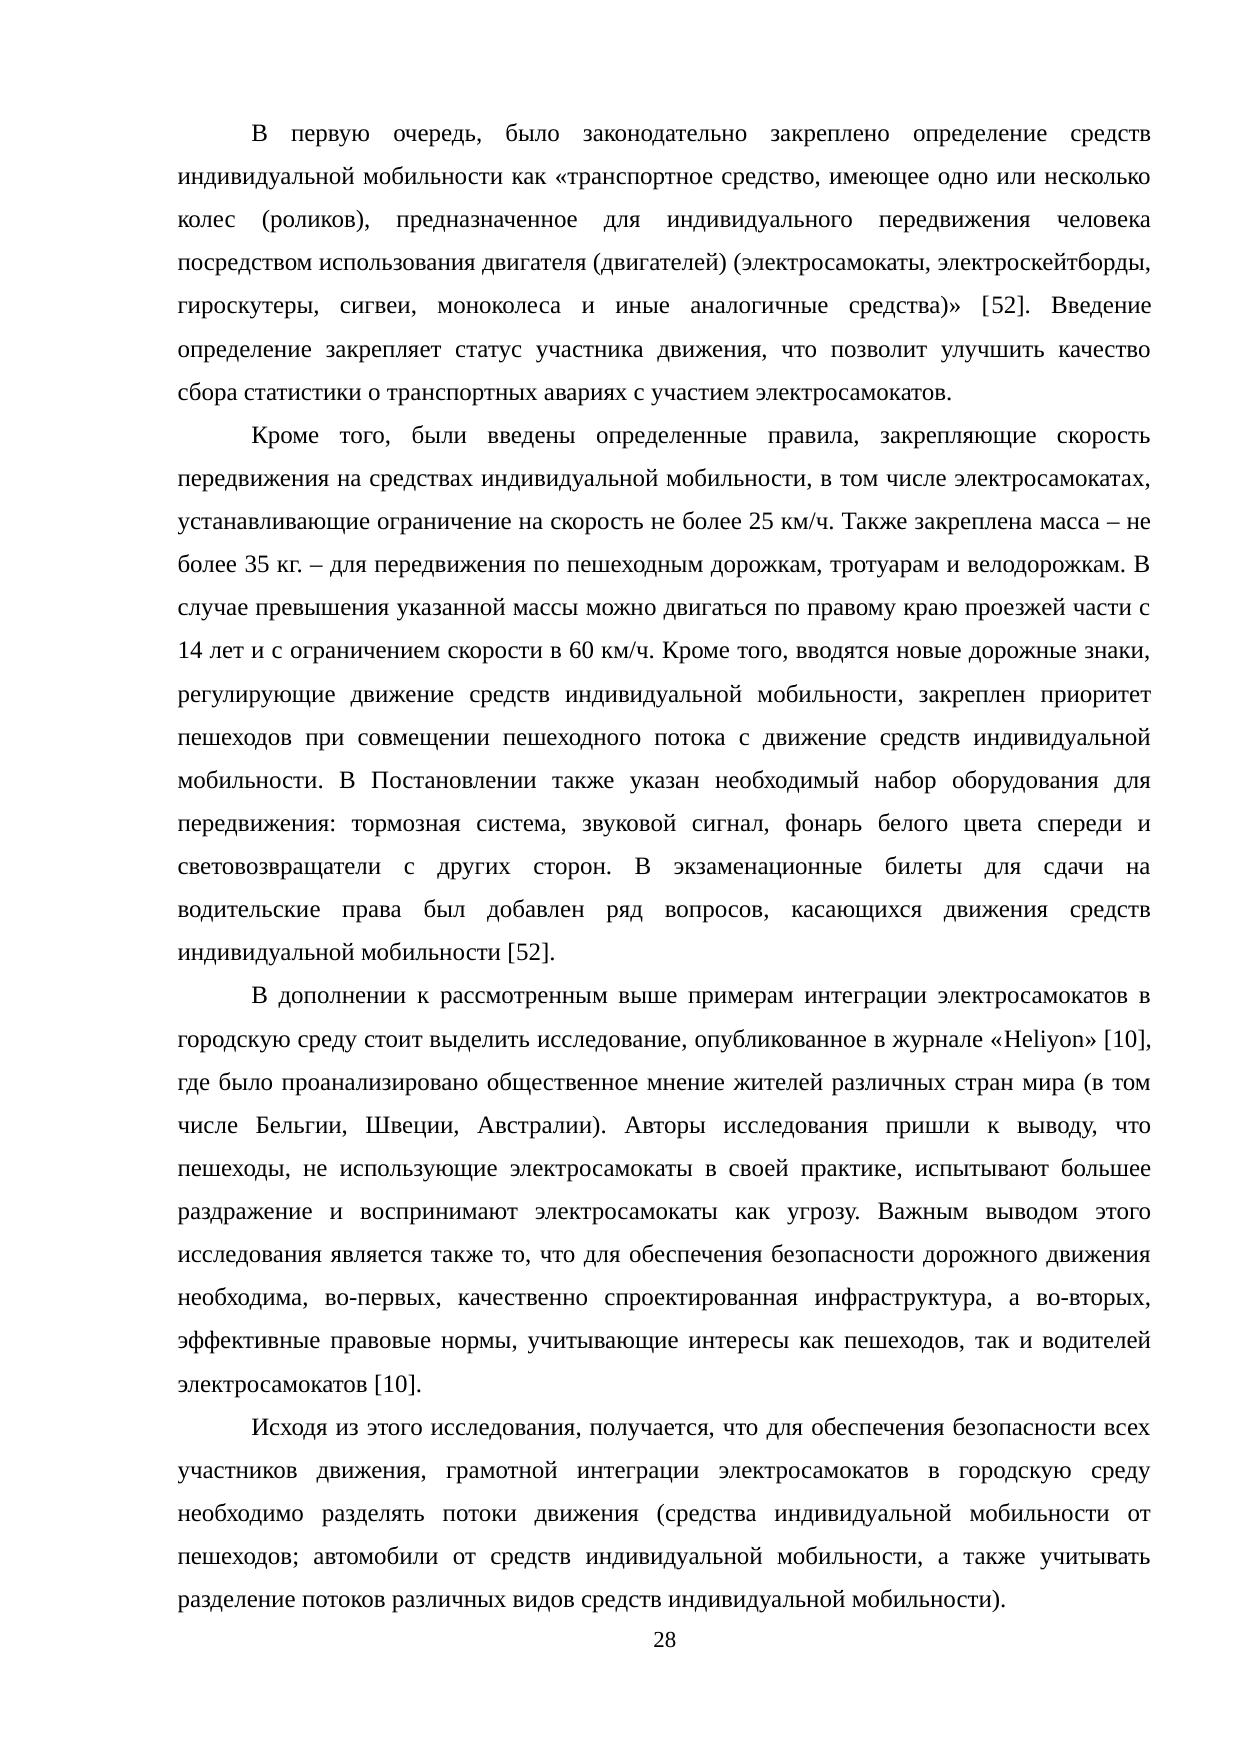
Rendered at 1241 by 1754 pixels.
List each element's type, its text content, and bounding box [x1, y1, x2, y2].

text Кроме того, были введены определенные правила, закрепляющие скорость передвижения на средствах индивидуальной мобильности, в том числе электросамокатах, устанавливающие ограничение на скорость не более 25 км/ч. Также закреплена масса – не более 35 кг. – для передвижения по пешеходным дорожкам, тротуарам и велодорожкам. В случае превышения указанной массы можно двигаться по правому краю проезжей части с 14 лет и с ограничением скорости в 60 км/ч. Кроме того, вводятся новые дорожные знаки, регулирующие движение средств индивидуальной мобильности, закреплен приоритет пешеходов при совмещении пешеходного потока с движение средств индивидуальной мобильности. В Постановлении также указан необходимый набор оборудования для передвижения: тормозная система, звуковой сигнал, фонарь белого цвета спереди и световозвращатели с других сторон. В экзаменационные билеты для сдачи на водительские права был добавлен ряд вопросов, касающихся движения средств индивидуальной мобильности [52]. [177, 420, 1152, 966]
text В дополнении к рассмотренным выше примерам интеграции электросамокатов в городскую среду стоит выделить исследование, опубликованное в журнале «Heliyon» [10], где было проанализировано общественное мнение жителей различных стран мира (в том числе Бельгии, Швеции, Австралии). Авторы исследования пришли к выводу, что пешеходы, не использующие электросамокаты в своей практике, испытывают большее раздражение и воспринимают электросамокаты как угрозу. Важным выводом этого исследования является также то, что для обеспечения безопасности дорожного движения необходима, во-первых, качественно спроектированная инфраструктура, а во-вторых, эффективные правовые нормы, учитывающие интересы как пешеходов, так и водителей электросамокатов [10]. [177, 981, 1152, 1397]
text В первую очередь, было законодательно закреплено определение средств индивидуальной мобильности как «транспортное средство, имеющее одно или несколько колес (роликов), предназначенное для индивидуального передвижения человека посредством использования двигателя (двигателей) (электросамокаты, электроскейтборды, гироскутеры, сигвеи, моноколеса и иные аналогичные средства)» [52]. Введение определение закрепляет статус участника движения, что позволит улучшить качество сбора статистики о транспортных авариях с участием электросамокатов. [177, 118, 1152, 406]
text Исходя из этого исследования, получается, что для обеспечения безопасности всех участников движения, грамотной интеграции электросамокатов в городскую среду необходимо разделять потоки движения (средства индивидуальной мобильности от пешеходов; автомобили от средств индивидуальной мобильности, а также учитывать разделение потоков различных видов средств индивидуальной мобильности). [177, 1412, 1152, 1613]
